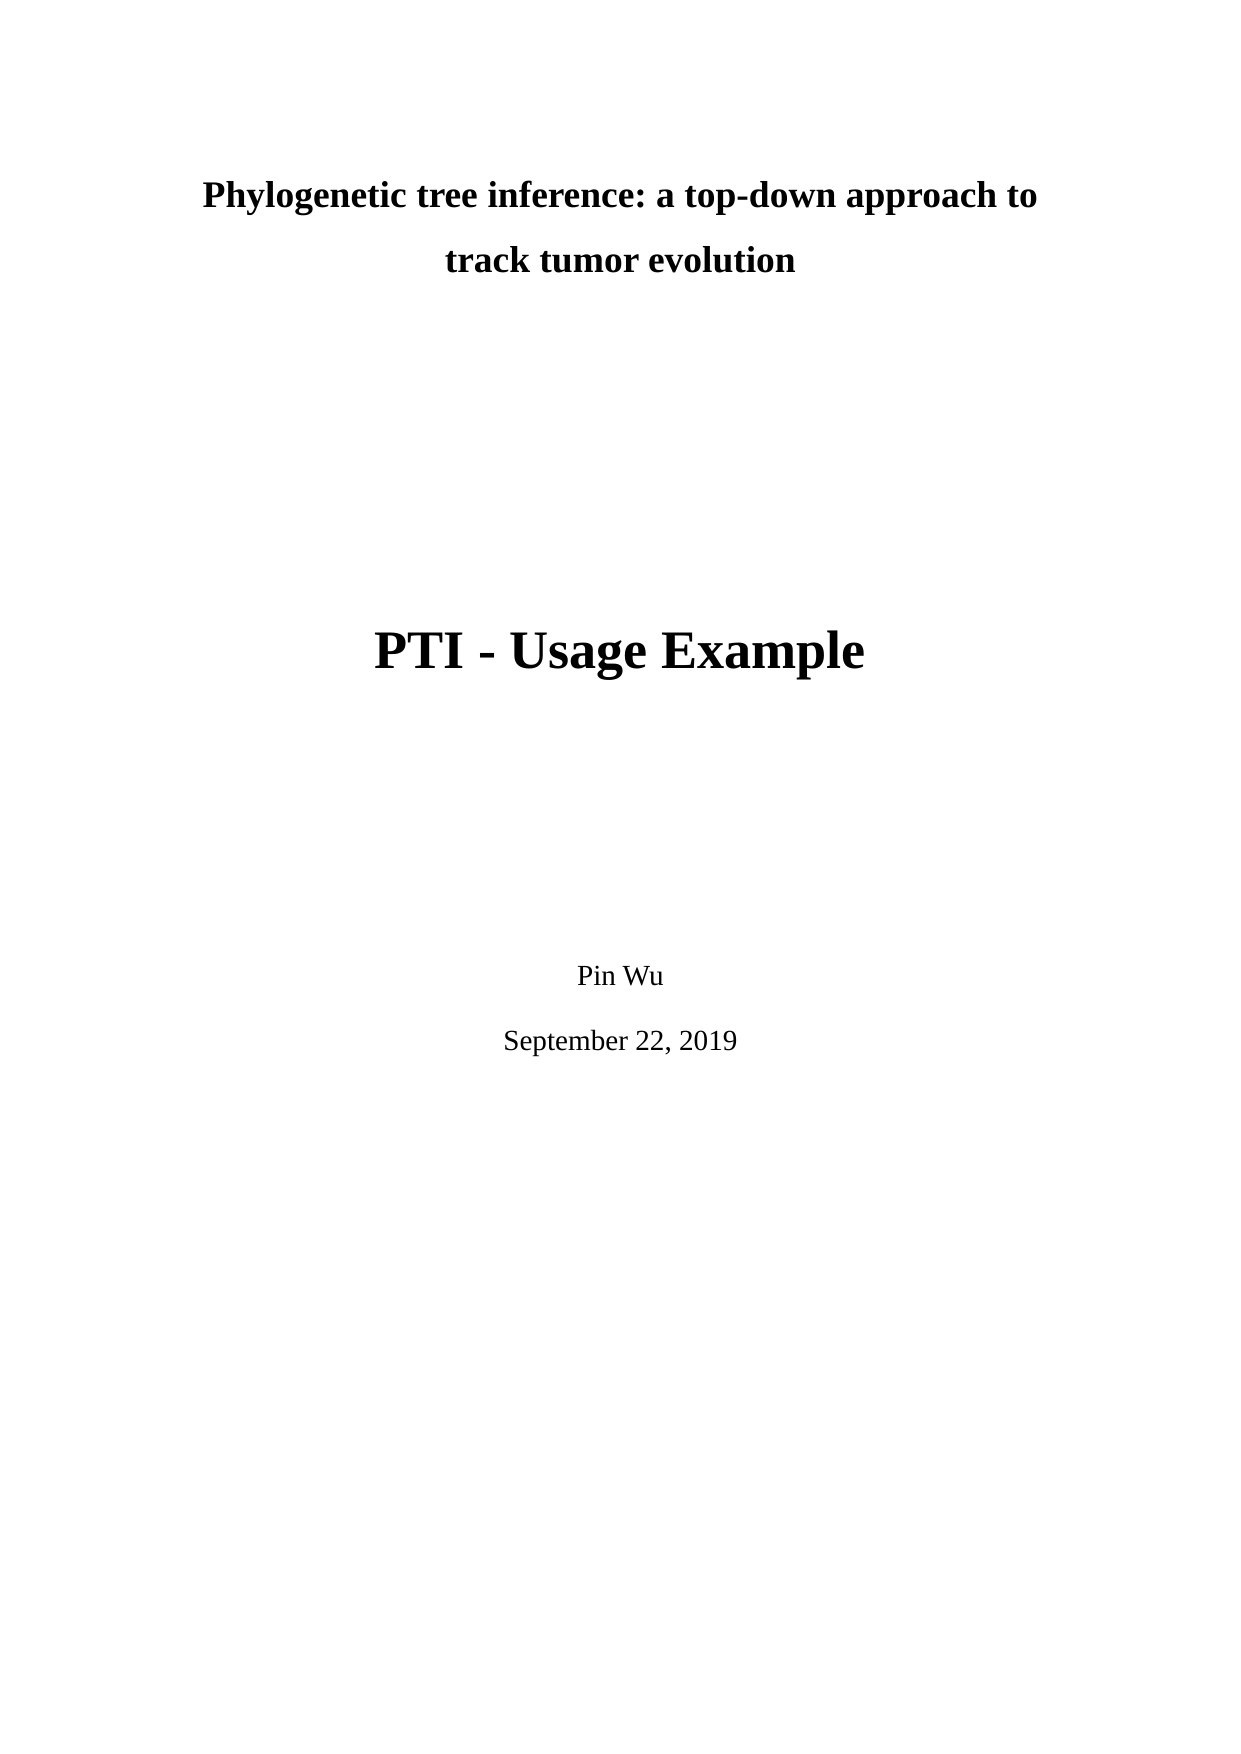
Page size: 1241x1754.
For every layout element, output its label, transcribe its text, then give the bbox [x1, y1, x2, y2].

text Pin Wu [187, 942, 1053, 1007]
text September 22, 2019 [187, 1007, 1053, 1072]
text Phylogenetic tree inference: a top-down approach to track tumor evolution [187, 162, 1053, 292]
text PTI - Usage Example [187, 617, 1053, 682]
